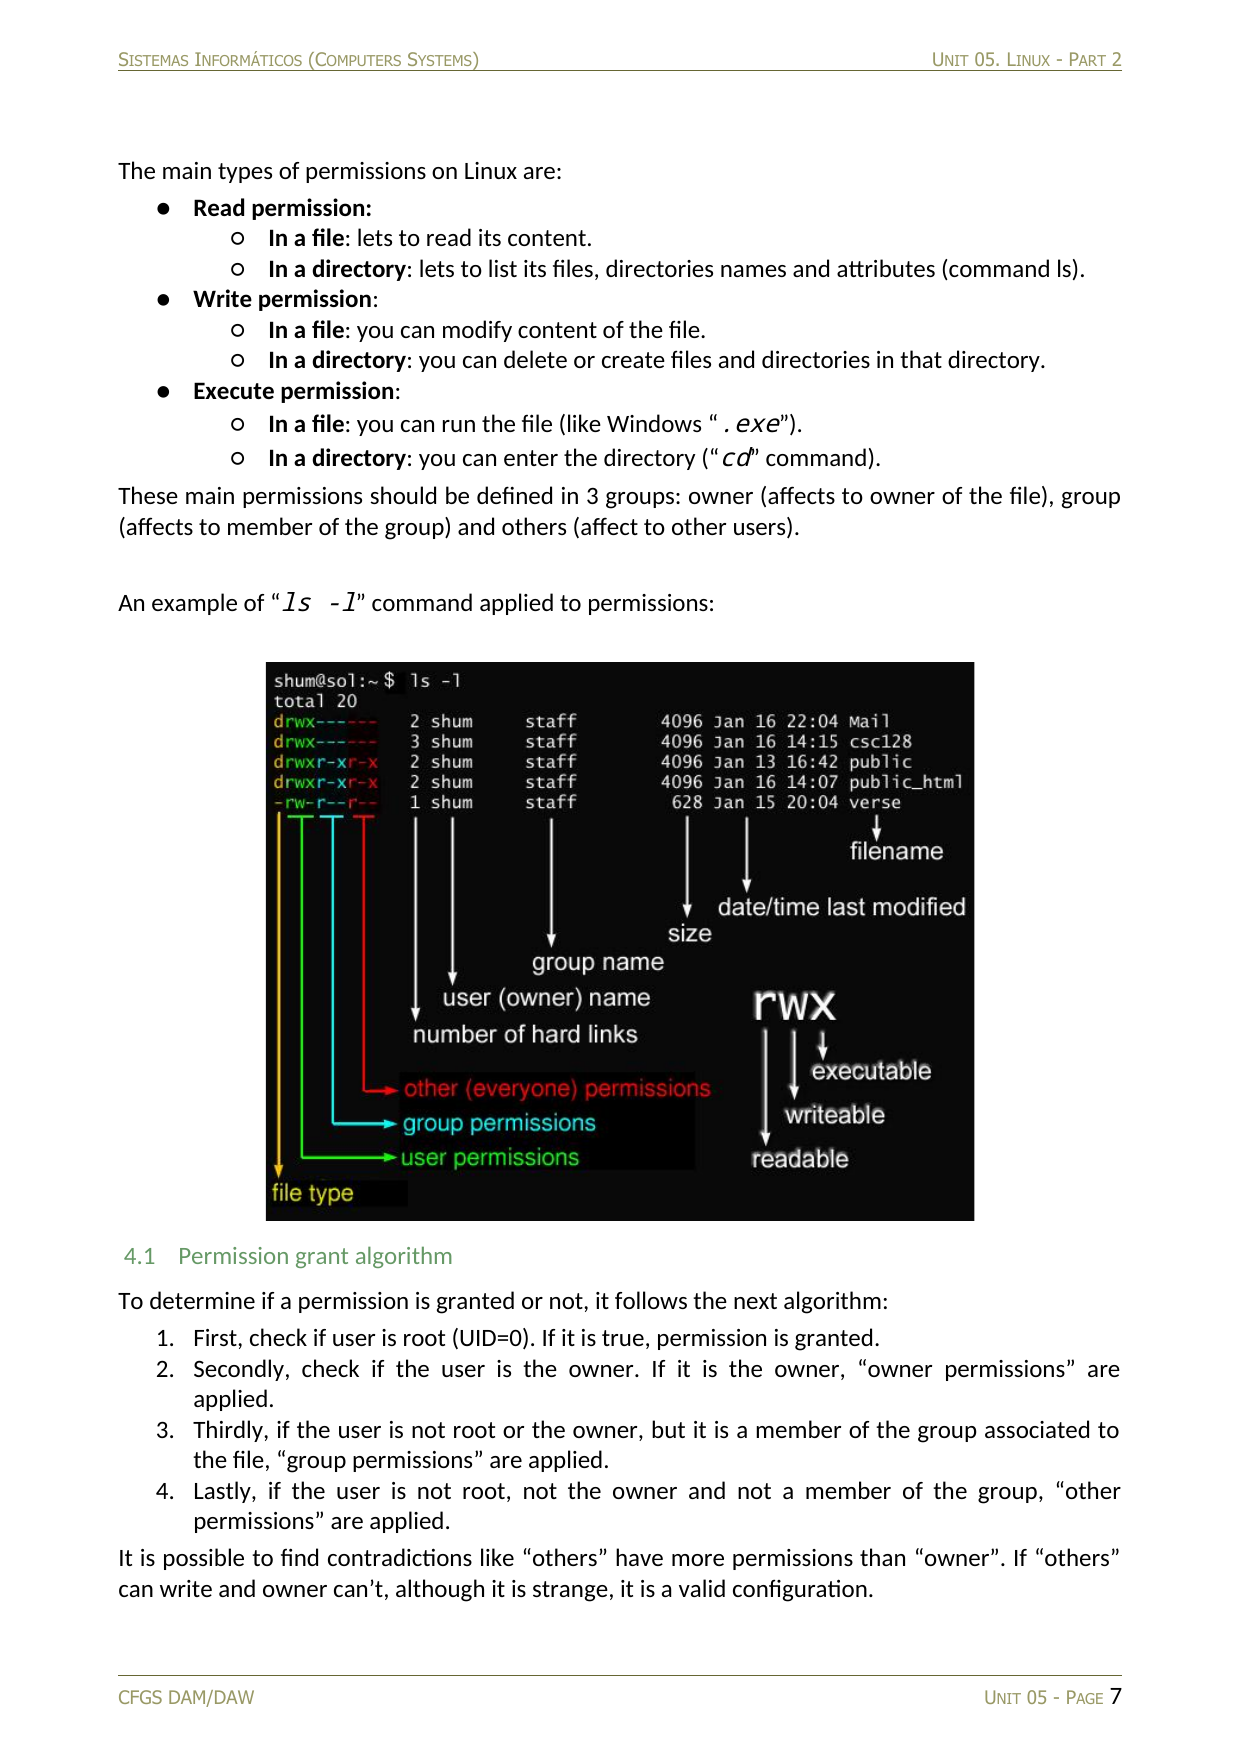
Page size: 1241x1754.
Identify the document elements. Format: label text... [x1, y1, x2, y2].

list Lastly, if the user is not root, not the owner and not a member of the group, “other permissions” are applied. [156, 1475, 1122, 1536]
list Thirdly, if the user is not root or the owner, but it is a member of the group associated to the file, “group permissions” are applied. [156, 1414, 1122, 1475]
text An example of “ls -l” command applied to permissions: [118, 585, 1122, 619]
text It is possible to find contradictions like “others” have more permissions than “owner”. If “others” can write and owner can’t, although it is strange, it is a valid configuration. [118, 1542, 1122, 1603]
text The main types of permissions on Linux are: [118, 155, 1122, 186]
list Read permission: [156, 192, 1122, 222]
list In a file: you can modify content of the file. [231, 314, 1122, 344]
list In a file: lets to read its content. [231, 222, 1122, 253]
list First, check if user is root (UID=0). If it is true, permission is granted. [156, 1322, 1122, 1353]
list In a directory: you can delete or create files and directories in that directory. [231, 344, 1122, 375]
list Write permission: [156, 283, 1122, 314]
text To determine if a permission is granted or not, it follows the next algorithm: [118, 1285, 1122, 1316]
subtitle Permission grant algorithm [118, 1240, 1122, 1270]
list In a directory: you can enter the directory (“cd” command). [231, 440, 1122, 474]
list In a file: you can run the file (like Windows “.exe”). [231, 406, 1122, 440]
list Secondly, check if the user is the owner. If it is the owner, “owner permissions” are applied. [156, 1353, 1122, 1414]
list Execute permission: [156, 375, 1122, 406]
picture [265, 662, 975, 1221]
text These main permissions should be defined in 3 groups: owner (affects to owner of the file), group (affects to member of the group) and others (affect to other users). [118, 480, 1122, 541]
list In a directory: lets to list its files, directories names and attributes (command ls). [231, 253, 1122, 283]
